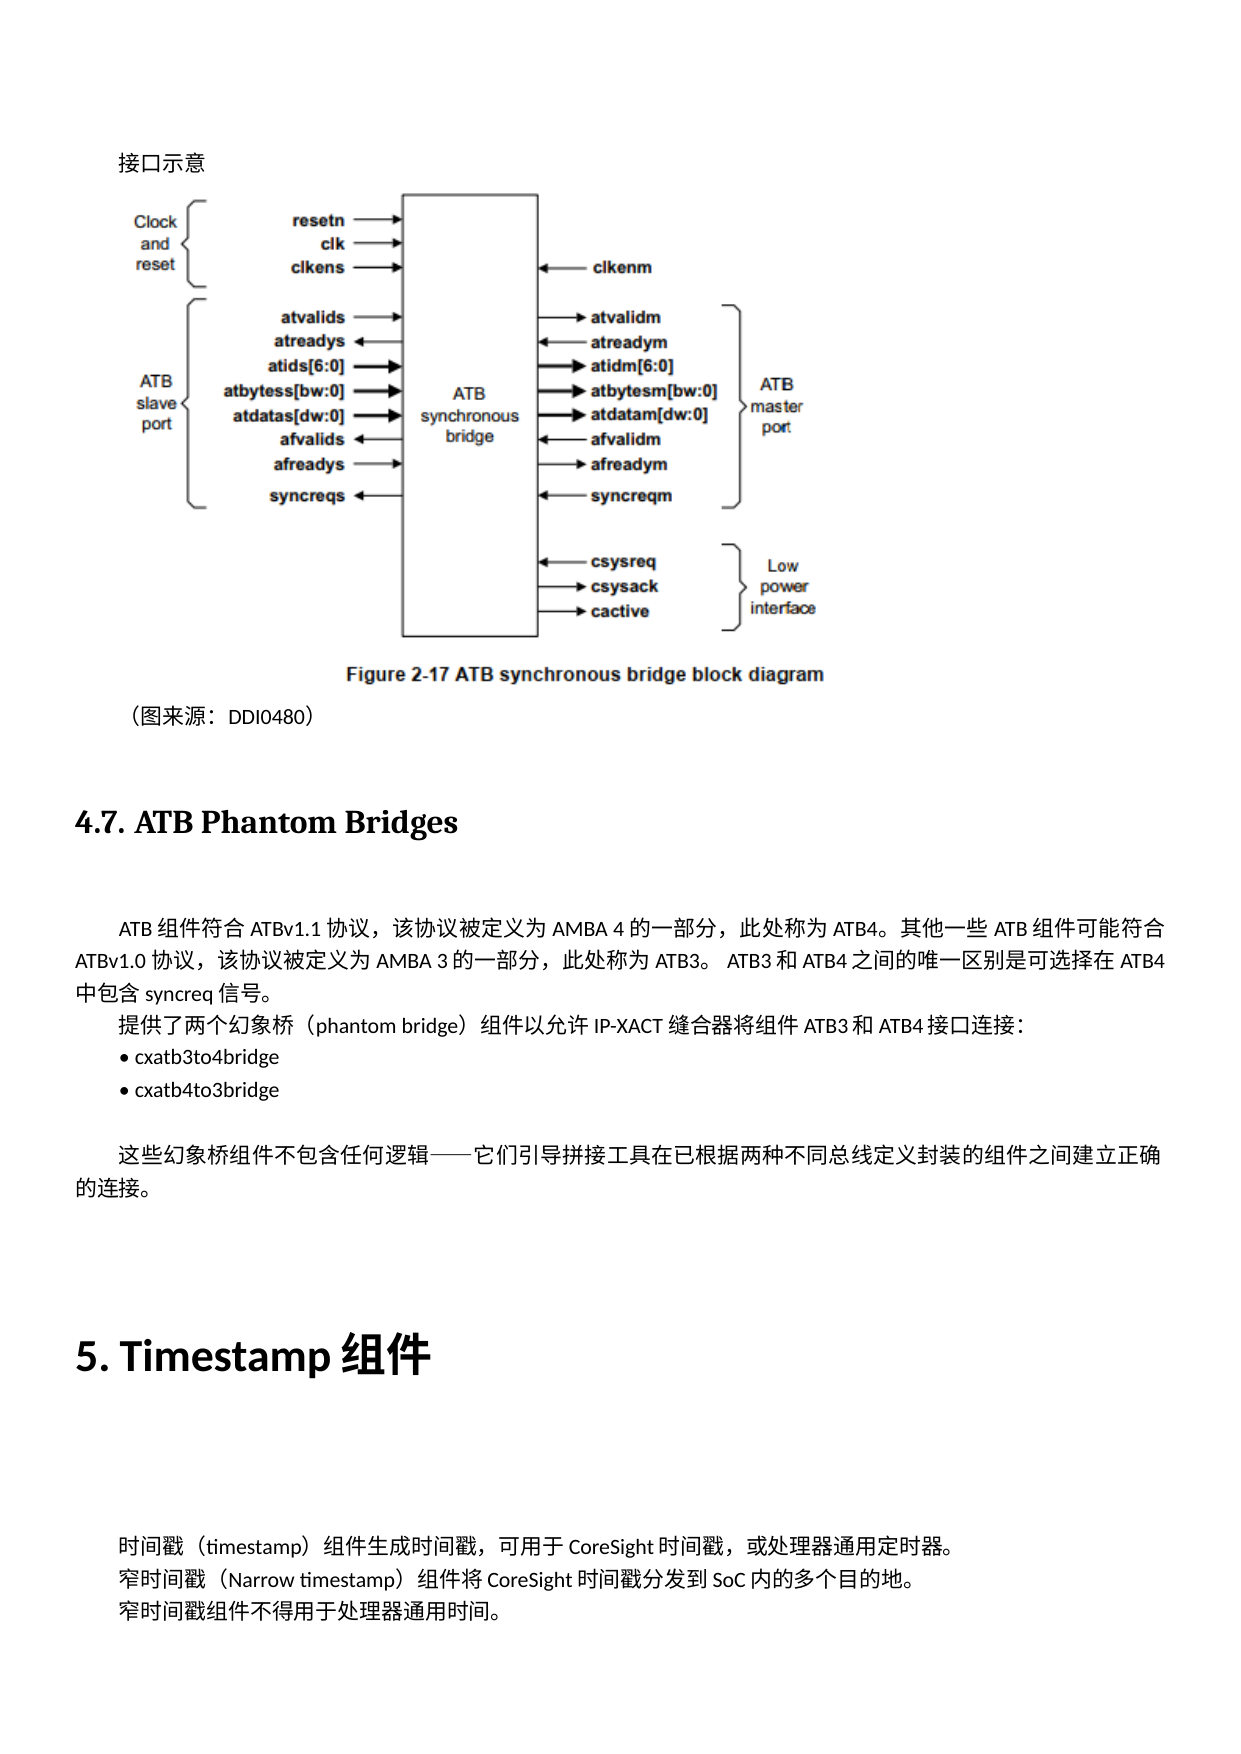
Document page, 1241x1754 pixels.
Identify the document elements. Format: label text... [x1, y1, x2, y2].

text 窄时间戳（Narrow timestamp）组件将CoreSight时间戳分发到SoC内的多个目的地。 [75, 1561, 1165, 1594]
text 接口示意 [75, 146, 1165, 178]
text 窄时间戳组件不得用于处理器通用时间。 [75, 1594, 1165, 1626]
subtitle Timestamp组件 [75, 1303, 1165, 1401]
text 提供了两个幻象桥（phantom bridge）组件以允许IP-XACT 缝合器将组件ATB3和ATB4接口连接： [75, 1008, 1165, 1040]
text • cxatb4to3bridge [75, 1073, 1165, 1105]
picture [118, 178, 830, 697]
text 这些幻象桥组件不包含任何逻辑——它们引导拼接工具在已根据两种不同总线定义封装的组件之间建立正确的连接。 [75, 1138, 1165, 1203]
subtitle ATB Phantom Bridges [75, 790, 1165, 855]
text • cxatb3to4bridge [75, 1040, 1165, 1073]
text ATB组件符合ATBv1.1协议，该协议被定义为AMBA 4的一部分，此处称为ATB4。其他一些 ATB组件可能符合 ATBv1.0 协议，该协议被定义为AMBA 3的一部分，此处称为ATB3。 ATB3和ATB4之间的唯一区别是可选择在ATB4中包含syncreq信号。 [75, 910, 1165, 1008]
text 时间戳（timestamp）组件生成时间戳，可用于CoreSight时间戳，或处理器通用定时器。 [75, 1529, 1165, 1561]
text （图来源：DDI0480） [75, 698, 1165, 731]
